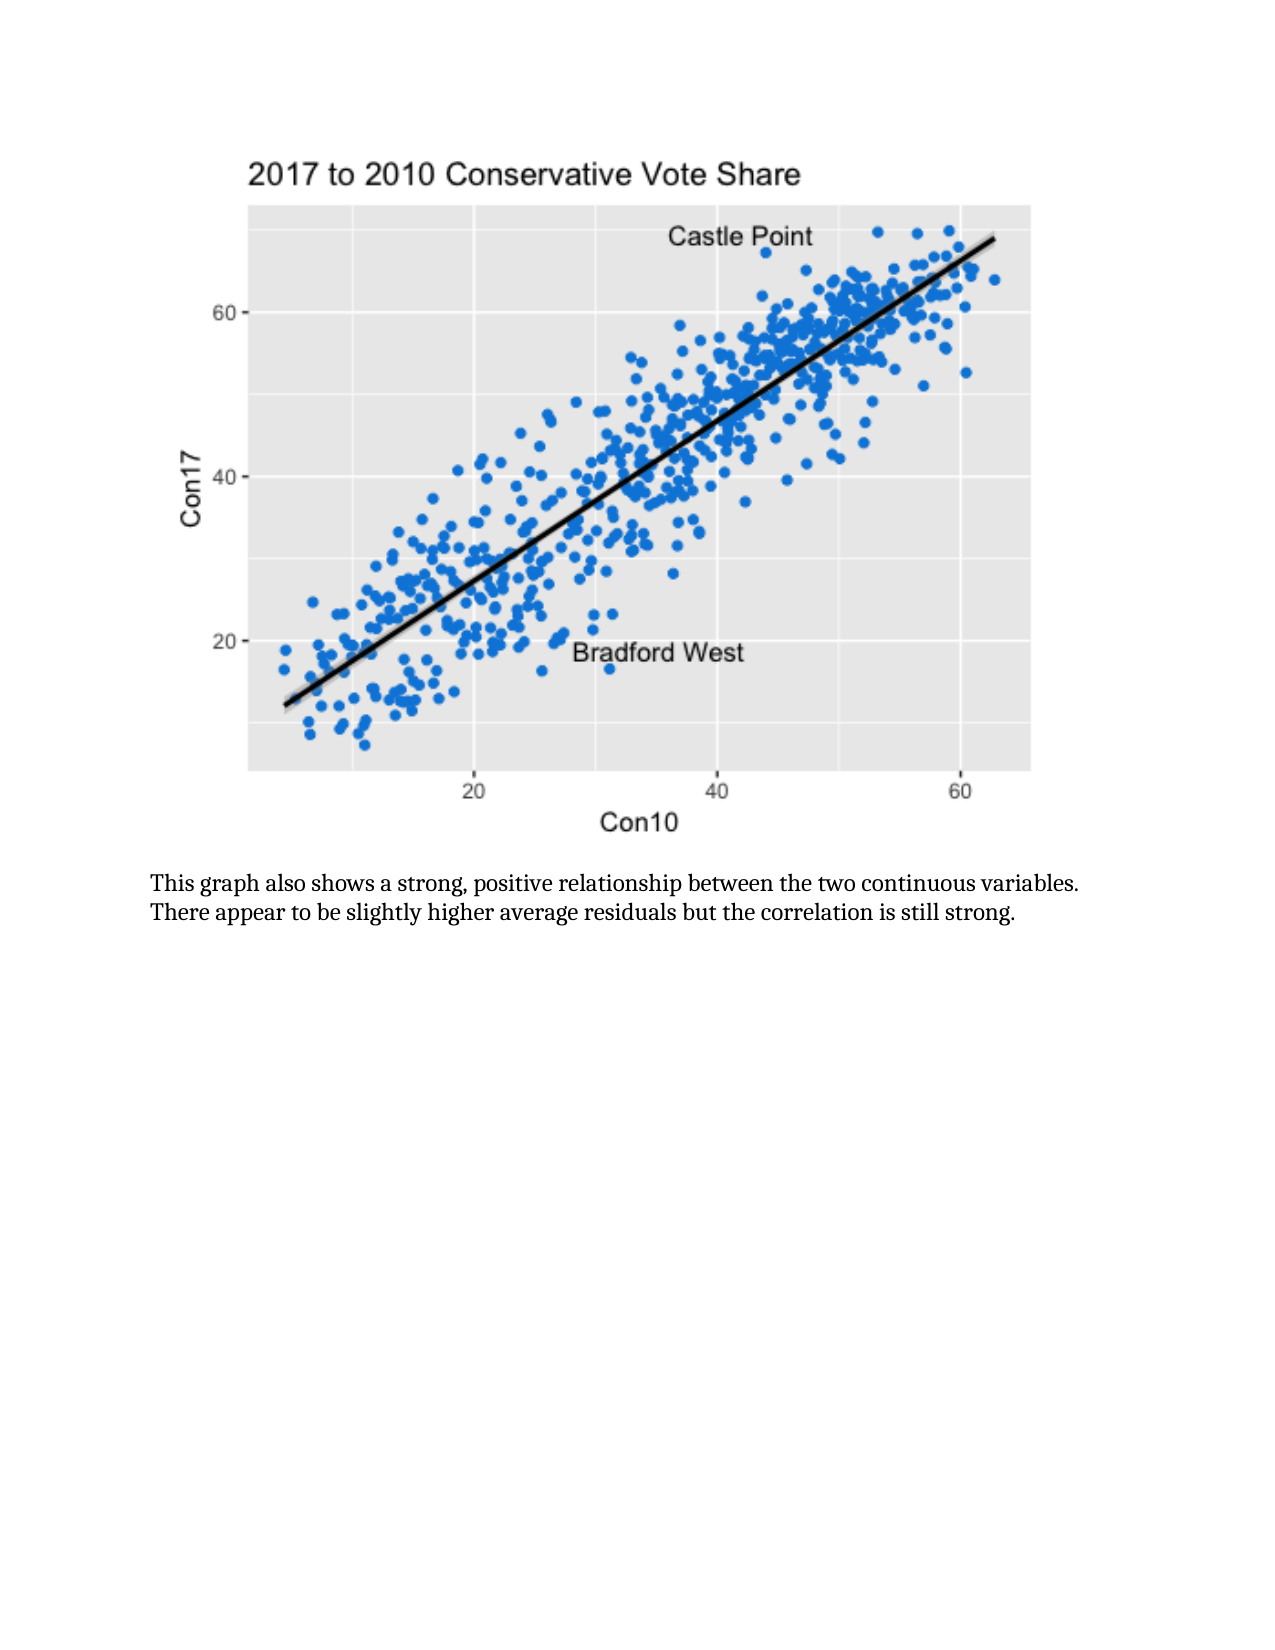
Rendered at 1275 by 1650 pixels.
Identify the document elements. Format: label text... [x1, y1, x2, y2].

picture [168, 150, 1044, 850]
text This graph also shows a strong, positive relationship between the two continuous variables. There appear to be slightly higher average residuals but the correlation is still strong. [150, 869, 1125, 926]
